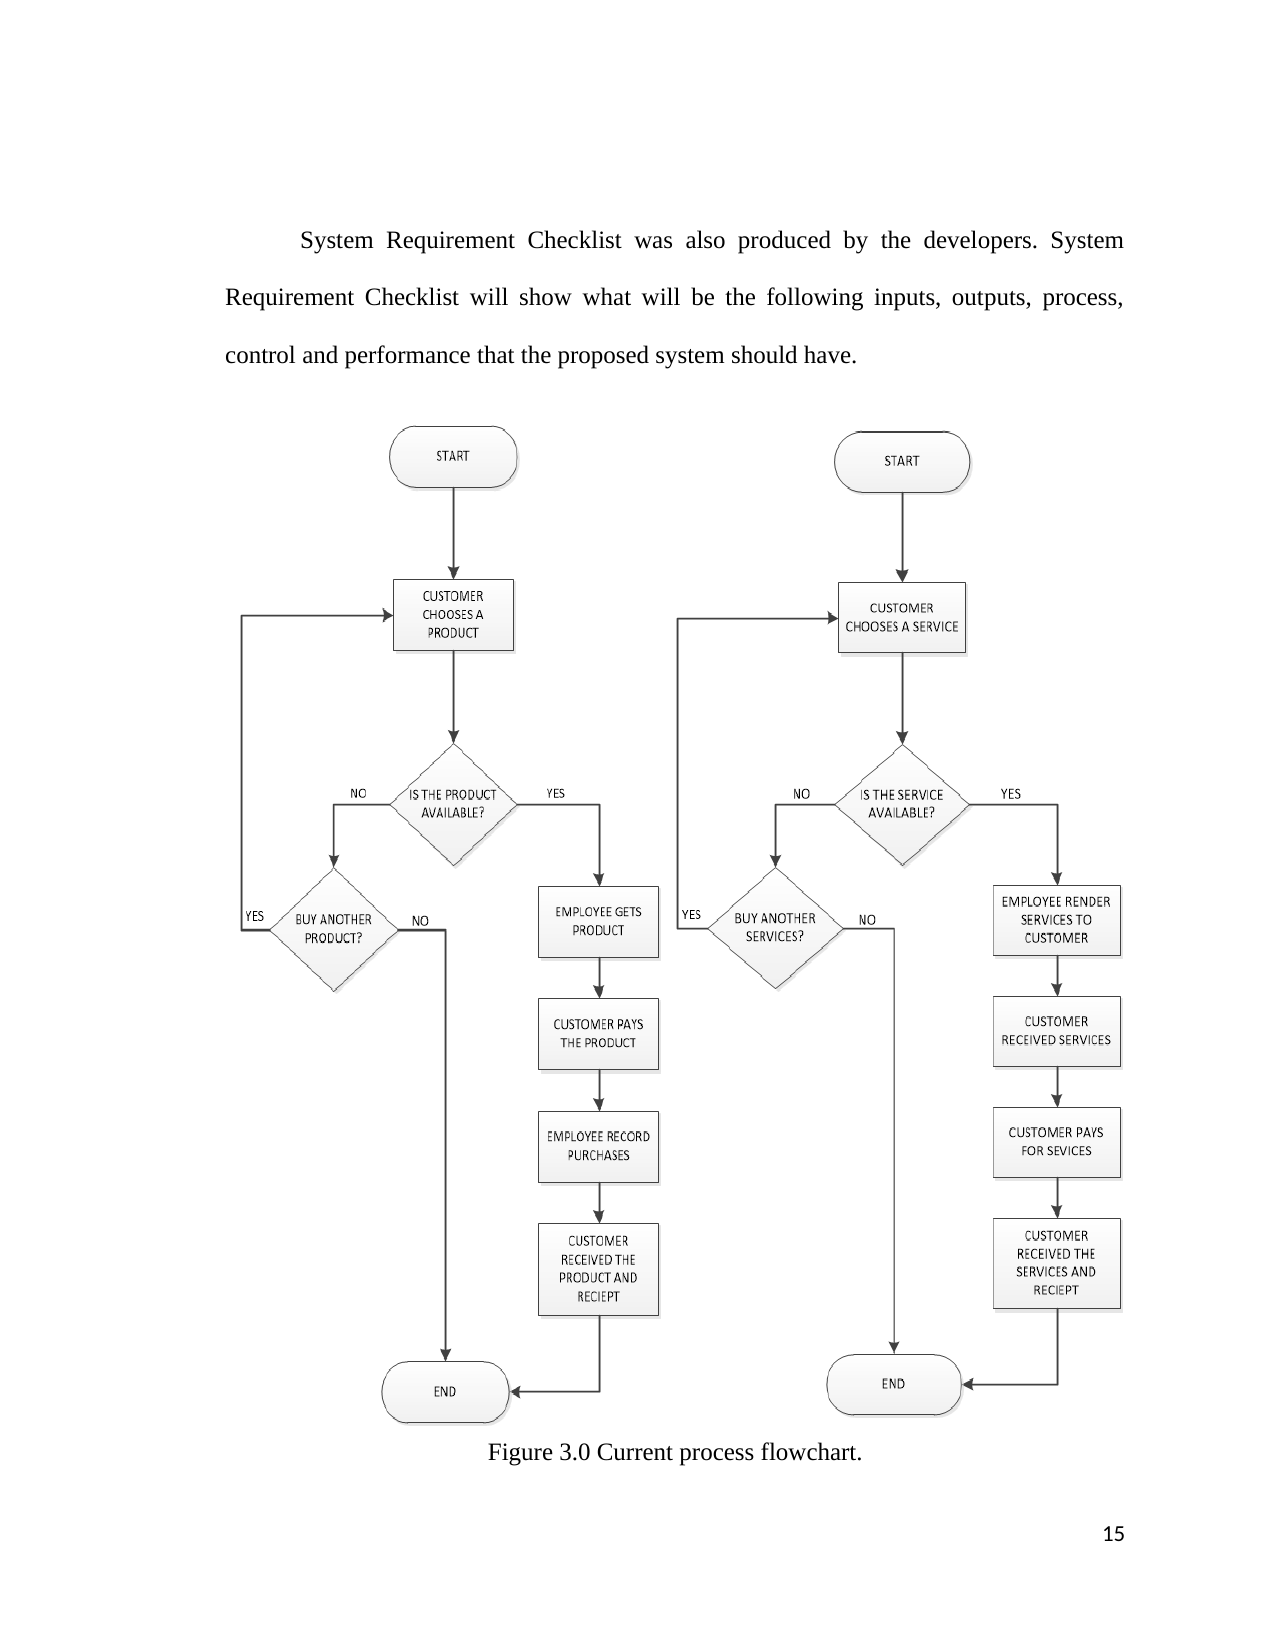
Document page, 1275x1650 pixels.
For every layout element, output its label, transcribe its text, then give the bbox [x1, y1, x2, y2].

text Figure 3.0 Current process flowchart. [225, 1437, 1125, 1465]
picture [225, 419, 1125, 1430]
text System Requirement Checklist was also produced by the developers. System Requirement Checklist will show what will be the following inputs, outputs, process, control and performance that the proposed system should have. [225, 225, 1125, 369]
